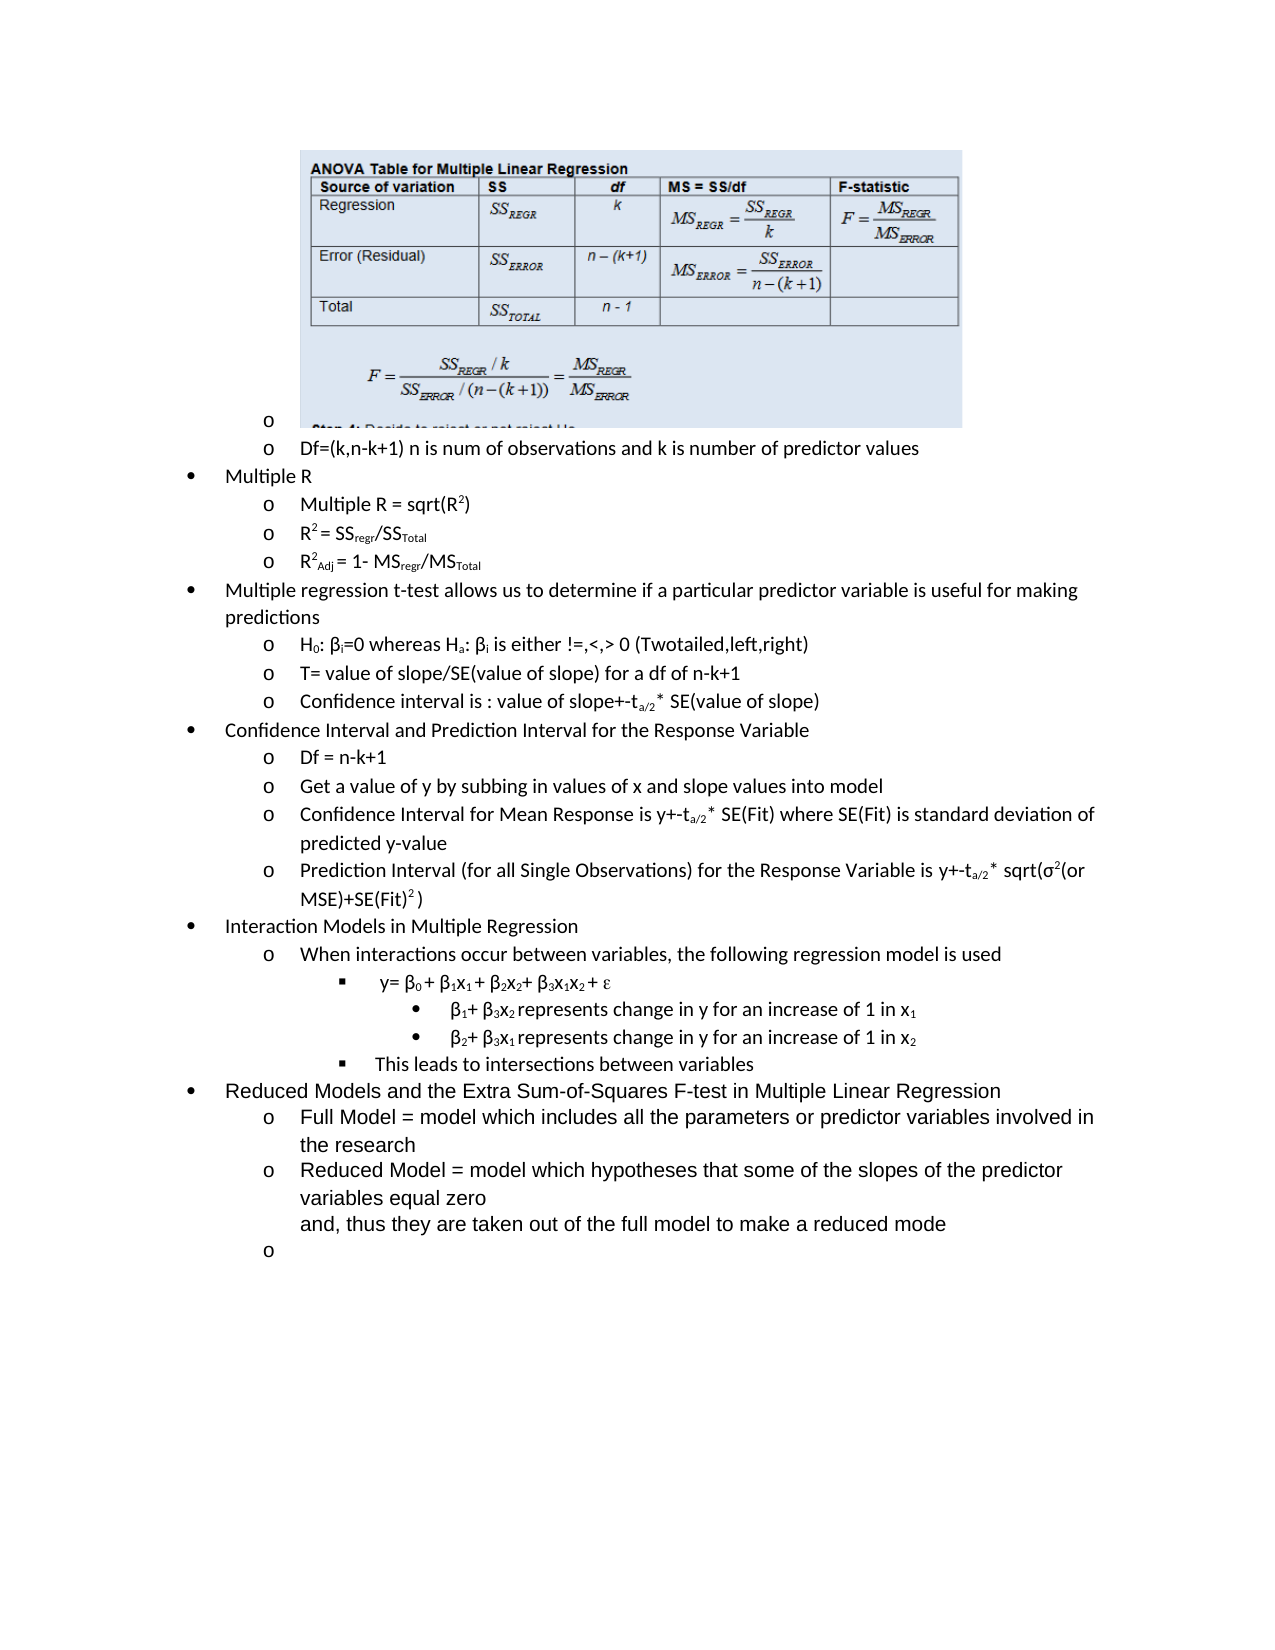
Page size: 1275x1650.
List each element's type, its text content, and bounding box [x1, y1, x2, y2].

list Full Model = model which includes all the parameters or predictor variables involved in the research [262, 1105, 1125, 1156]
list T= value of slope/SE(value of slope) for a df of n-k+1 [262, 660, 1125, 687]
list R2Adj = 1- MSregr/MSTotal [262, 548, 1125, 575]
list Confidence Interval and Prediction Interval for the Response Variable [187, 717, 1125, 743]
list Multiple R = sqrt(R2) [262, 491, 1125, 518]
list H0: βi=0 whereas Ha: βi is either !=,<,> 0 (Twotailed,left,right) [262, 632, 1125, 658]
list Multiple regression t-test allows us to determine if a particular predictor variable is useful for making predictions [187, 577, 1125, 629]
list β1+ β3x2 represents change in y for an increase of 1 in x1 [412, 997, 1125, 1022]
list β2+ β3x1 represents change in y for an increase of 1 in x2 [412, 1024, 1125, 1049]
list This leads to intersections between variables [337, 1051, 1125, 1077]
list Multiple R [187, 464, 1125, 489]
list Confidence Interval for Mean Response is y+-ta/2* SE(Fit) where SE(Fit) is standard deviation of predicted y-value [262, 802, 1125, 856]
list R2 = SSregr/SSTotal [262, 520, 1125, 546]
list y= β0 + β1x1 + β2x2+ β3x1x2 + [337, 969, 1125, 995]
list Reduced Model = model which hypotheses that some of the slopes of the predictor variables equal zero and, thus they are taken out of the full model to make a reduced mode [262, 1158, 1125, 1236]
picture [300, 150, 963, 428]
list Get a value of y by subbing in values of x and slope values into model [262, 773, 1125, 799]
list Reduced Models and the Extra Sum-of-Squares F-test in Multiple Linear Regression [187, 1079, 1125, 1103]
list Prediction Interval (for all Single Observations) for the Response Variable is y+-ta/2* sqrt(σ2(or MSE)+SE(Fit)2 ) [262, 857, 1125, 911]
list When interactions occur between variables, the following regression model is used [262, 941, 1125, 967]
list Interaction Models in Multiple Regression [187, 913, 1125, 939]
list Df = n-k+1 [262, 744, 1125, 771]
list Df=(k,n-k+1) n is num of observations and k is number of predictor values [262, 435, 1125, 462]
list Confidence interval is : value of slope+-ta/2* SE(value of slope) [262, 689, 1125, 715]
